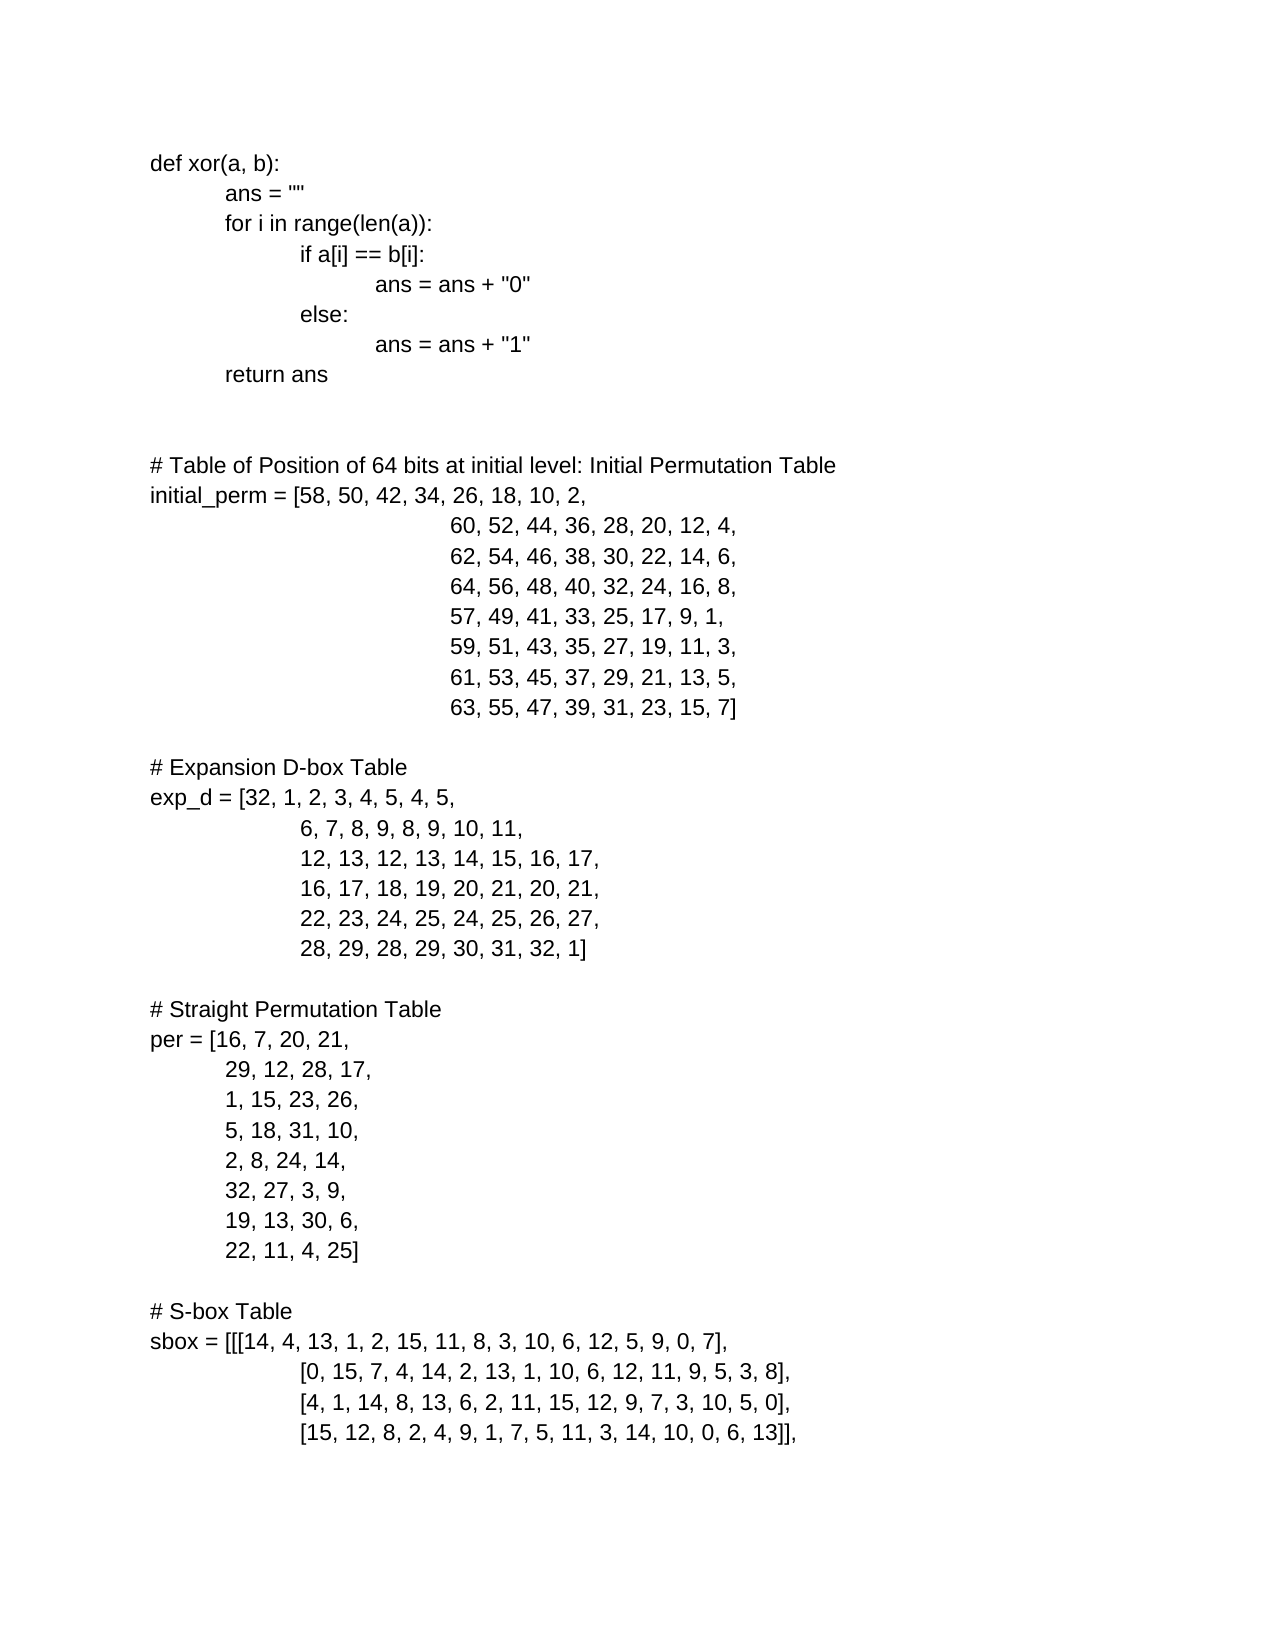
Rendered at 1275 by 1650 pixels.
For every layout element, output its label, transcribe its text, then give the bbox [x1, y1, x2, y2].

text exp_d = [32, 1, 2, 3, 4, 5, 4, 5, [150, 784, 1125, 811]
text # Expansion D-box Table [150, 754, 1125, 781]
text ans = ans + "0" [150, 271, 1125, 297]
text 29, 12, 28, 17, [150, 1056, 1125, 1083]
text # Straight Permutation Table [150, 996, 1125, 1022]
text 57, 49, 41, 33, 25, 17, 9, 1, [150, 603, 1125, 629]
text ans = ans + "1" [150, 331, 1125, 358]
text 6, 7, 8, 9, 8, 9, 10, 11, [150, 814, 1125, 841]
text [4, 1, 14, 8, 13, 6, 2, 11, 15, 12, 9, 7, 3, 10, 5, 0], [150, 1388, 1125, 1415]
text 62, 54, 46, 38, 30, 22, 14, 6, [150, 543, 1125, 569]
text [0, 15, 7, 4, 14, 2, 13, 1, 10, 6, 12, 11, 9, 5, 3, 8], [150, 1358, 1125, 1385]
text initial_perm = [58, 50, 42, 34, 26, 18, 10, 2, [150, 482, 1125, 509]
text 5, 18, 31, 10, [150, 1117, 1125, 1143]
text 61, 53, 45, 37, 29, 21, 13, 5, [150, 663, 1125, 690]
text [15, 12, 8, 2, 4, 9, 1, 7, 5, 11, 3, 14, 10, 0, 6, 13]], [150, 1419, 1125, 1445]
text 63, 55, 47, 39, 31, 23, 15, 7] [150, 694, 1125, 720]
text 32, 27, 3, 9, [150, 1177, 1125, 1203]
text sbox = [[[14, 4, 13, 1, 2, 15, 11, 8, 3, 10, 6, 12, 5, 9, 0, 7], [150, 1328, 1125, 1354]
text 22, 11, 4, 25] [150, 1237, 1125, 1264]
text 60, 52, 44, 36, 28, 20, 12, 4, [150, 512, 1125, 539]
text 16, 17, 18, 19, 20, 21, 20, 21, [150, 875, 1125, 901]
text 2, 8, 24, 14, [150, 1147, 1125, 1173]
text 1, 15, 23, 26, [150, 1086, 1125, 1113]
text per = [16, 7, 20, 21, [150, 1026, 1125, 1052]
text ans = "" [150, 180, 1125, 207]
text def xor(a, b): [150, 150, 1125, 176]
text 22, 23, 24, 25, 24, 25, 26, 27, [150, 905, 1125, 932]
text for i in range(len(a)): [150, 210, 1125, 237]
text 64, 56, 48, 40, 32, 24, 16, 8, [150, 573, 1125, 599]
text return ans [150, 361, 1125, 388]
text # Table of Position of 64 bits at initial level: Initial Permutation Table [150, 452, 1125, 478]
text if a[i] == b[i]: [150, 241, 1125, 267]
text else: [150, 301, 1125, 327]
text 28, 29, 28, 29, 30, 31, 32, 1] [150, 935, 1125, 962]
text # S-box Table [150, 1298, 1125, 1324]
text 19, 13, 30, 6, [150, 1207, 1125, 1234]
text 12, 13, 12, 13, 14, 15, 16, 17, [150, 845, 1125, 871]
text 59, 51, 43, 35, 27, 19, 11, 3, [150, 633, 1125, 660]
